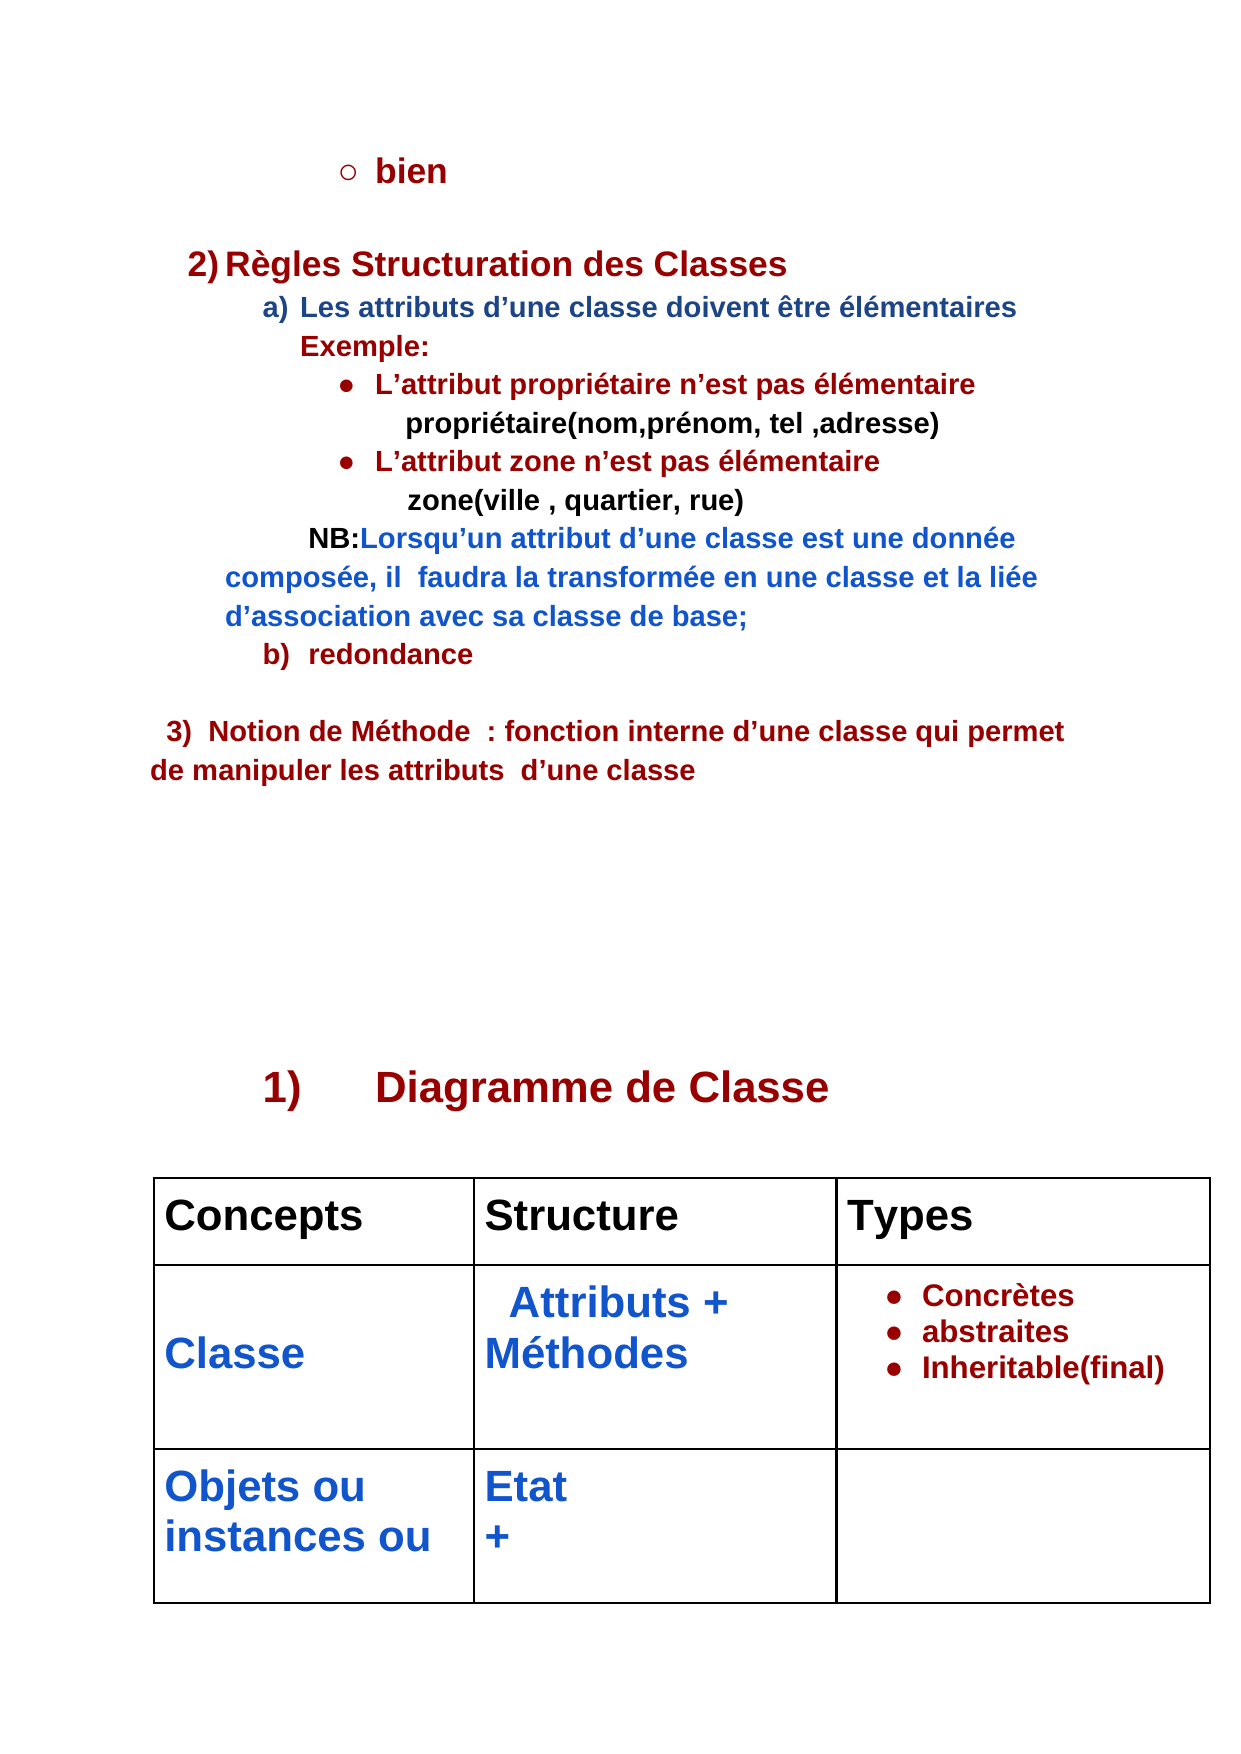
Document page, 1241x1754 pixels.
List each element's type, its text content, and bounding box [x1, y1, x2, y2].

table_header Structure [475, 1179, 835, 1264]
table_cell Attributs + Méthodes [475, 1266, 835, 1448]
text 3) Notion de Méthode : fonction interne d’une classe qui permet de manipuler les attributs d’une classe [150, 714, 1090, 786]
list redondance [262, 637, 1090, 671]
text NB:Lorsqu’un attribut d’une classe est une donnée composée, il faudra la transformée en une classe et la liée d’association avec sa classe de base; [225, 522, 1090, 632]
list Diagramme de Classe [262, 1061, 1090, 1111]
text Exemple: [300, 329, 1090, 362]
list bien [337, 150, 1090, 191]
text propriétaire(nom,prénom, tel ,adresse) [300, 406, 1090, 439]
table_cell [155, 1450, 473, 1602]
table_header Concepts [155, 1179, 473, 1264]
list L’attribut zone n’est pas élémentaire [337, 444, 1090, 478]
table_cell Etat + Comportement [475, 1450, 835, 1602]
table_header Types [838, 1179, 1209, 1264]
table_cell Concrètes abstraites Inheritable(final) [838, 1266, 1209, 1448]
text zone(ville , quartier, rue) [375, 483, 1090, 517]
list Règles Structuration des Classes [187, 243, 1090, 284]
list L’attribut propriétaire n’est pas élémentaire [337, 367, 1090, 401]
table_cell Classe [155, 1266, 473, 1448]
table_cell [838, 1450, 1209, 1602]
list Les attributs d’une classe doivent être élémentaires [262, 290, 1090, 324]
